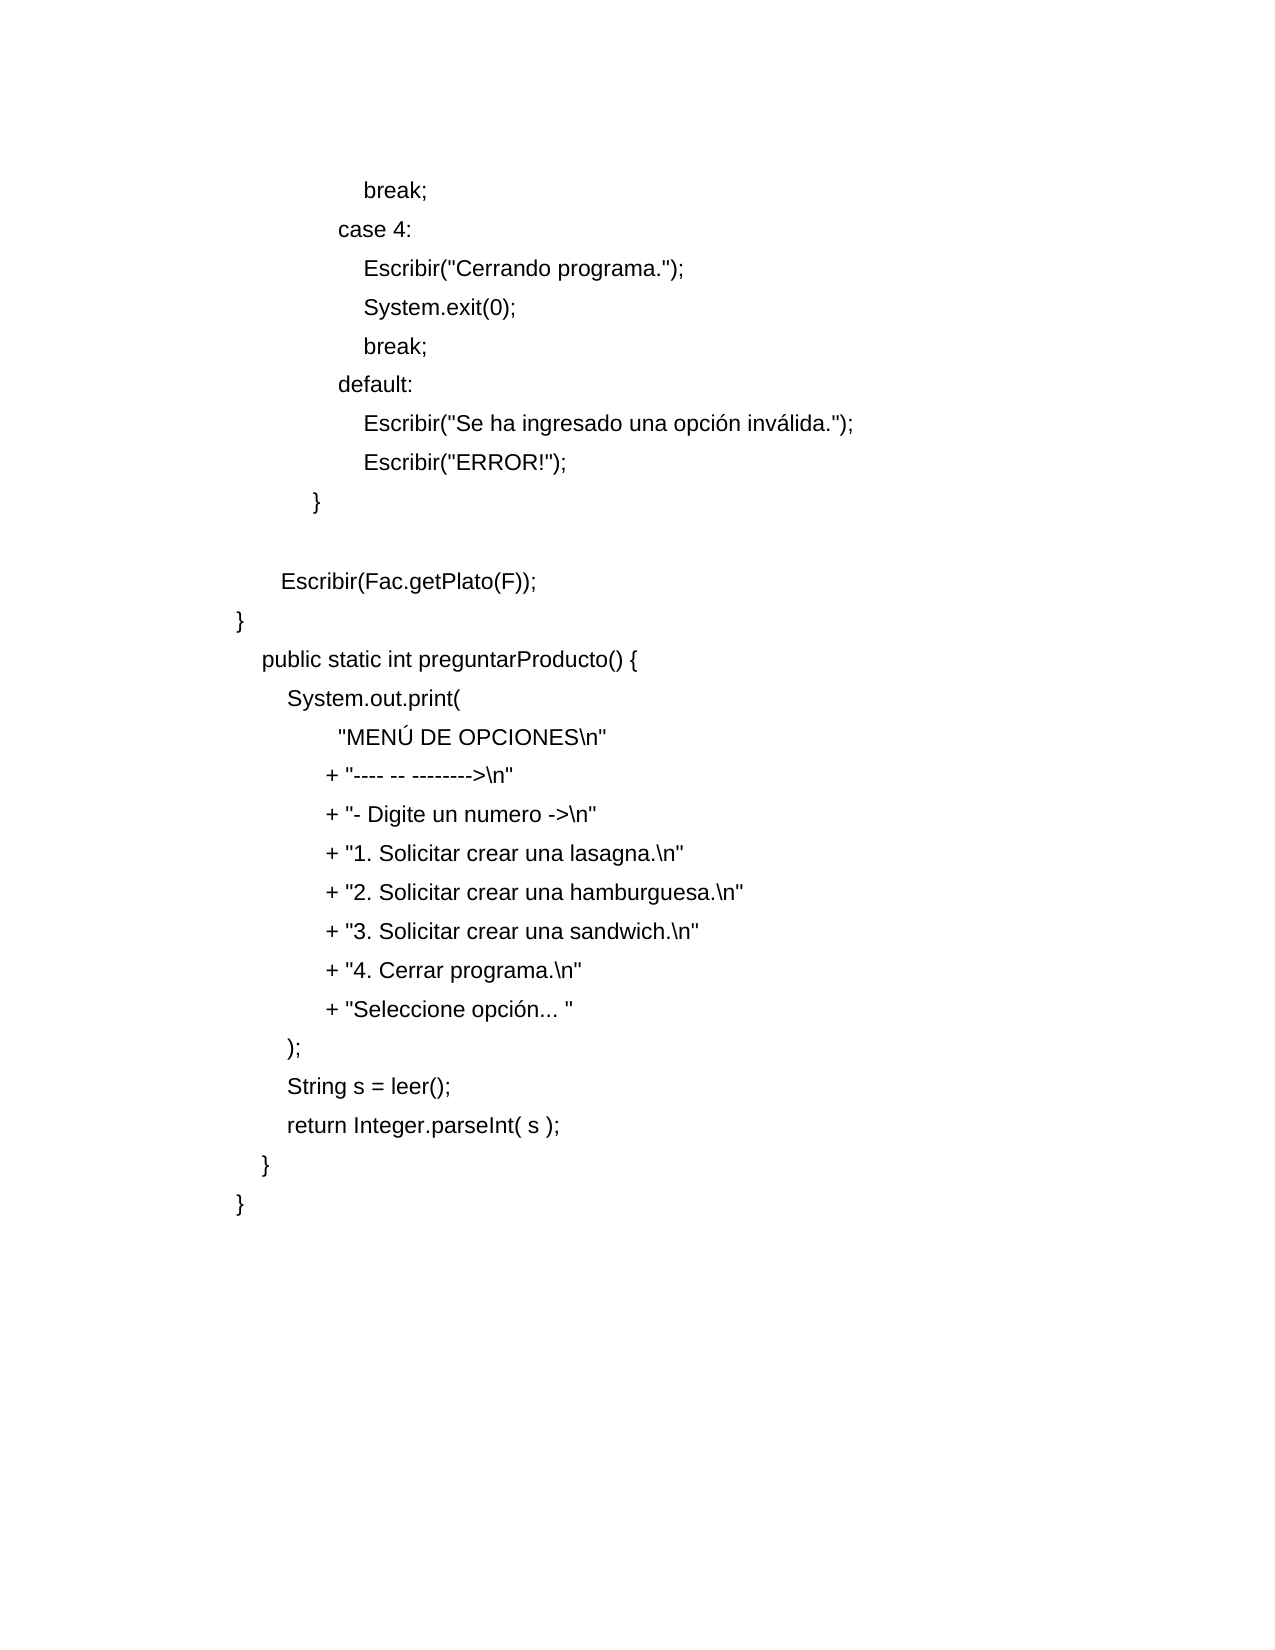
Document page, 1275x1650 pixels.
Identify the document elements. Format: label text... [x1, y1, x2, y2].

text + "3. Solicitar crear una sandwich.\n" [236, 918, 1157, 944]
text + "4. Cerrar programa.\n" [236, 957, 1157, 983]
text Escribir(Fac.getPlato(F)); [236, 568, 1157, 594]
text String s = leer(); [236, 1073, 1157, 1099]
text + "- Digite un numero ->\n" [236, 801, 1157, 828]
text } [236, 1190, 1157, 1216]
text } [236, 488, 1157, 514]
text default: [236, 371, 1157, 398]
text "MENÚ DE OPCIONES\n" [236, 723, 1157, 750]
text + "Seleccione opción... " [236, 996, 1157, 1022]
text + "---- -- -------->\n" [236, 762, 1157, 789]
text case 4: [236, 216, 1157, 242]
text break; [236, 177, 1157, 203]
text + "1. Solicitar crear una lasagna.\n" [236, 840, 1157, 866]
text public static int preguntarProducto() { [236, 646, 1157, 672]
text } [236, 1151, 1157, 1177]
text ); [236, 1034, 1157, 1061]
text + "2. Solicitar crear una hamburguesa.\n" [236, 879, 1157, 905]
text Escribir("Cerrando programa."); [236, 255, 1157, 281]
text Escribir("Se ha ingresado una opción inválida."); [236, 410, 1157, 437]
text System.exit(0); [236, 294, 1157, 320]
text System.out.print( [236, 685, 1157, 711]
text Escribir("ERROR!"); [236, 449, 1157, 476]
text } [236, 607, 1157, 633]
text break; [236, 333, 1157, 359]
text return Integer.parseInt( s ); [236, 1112, 1157, 1138]
